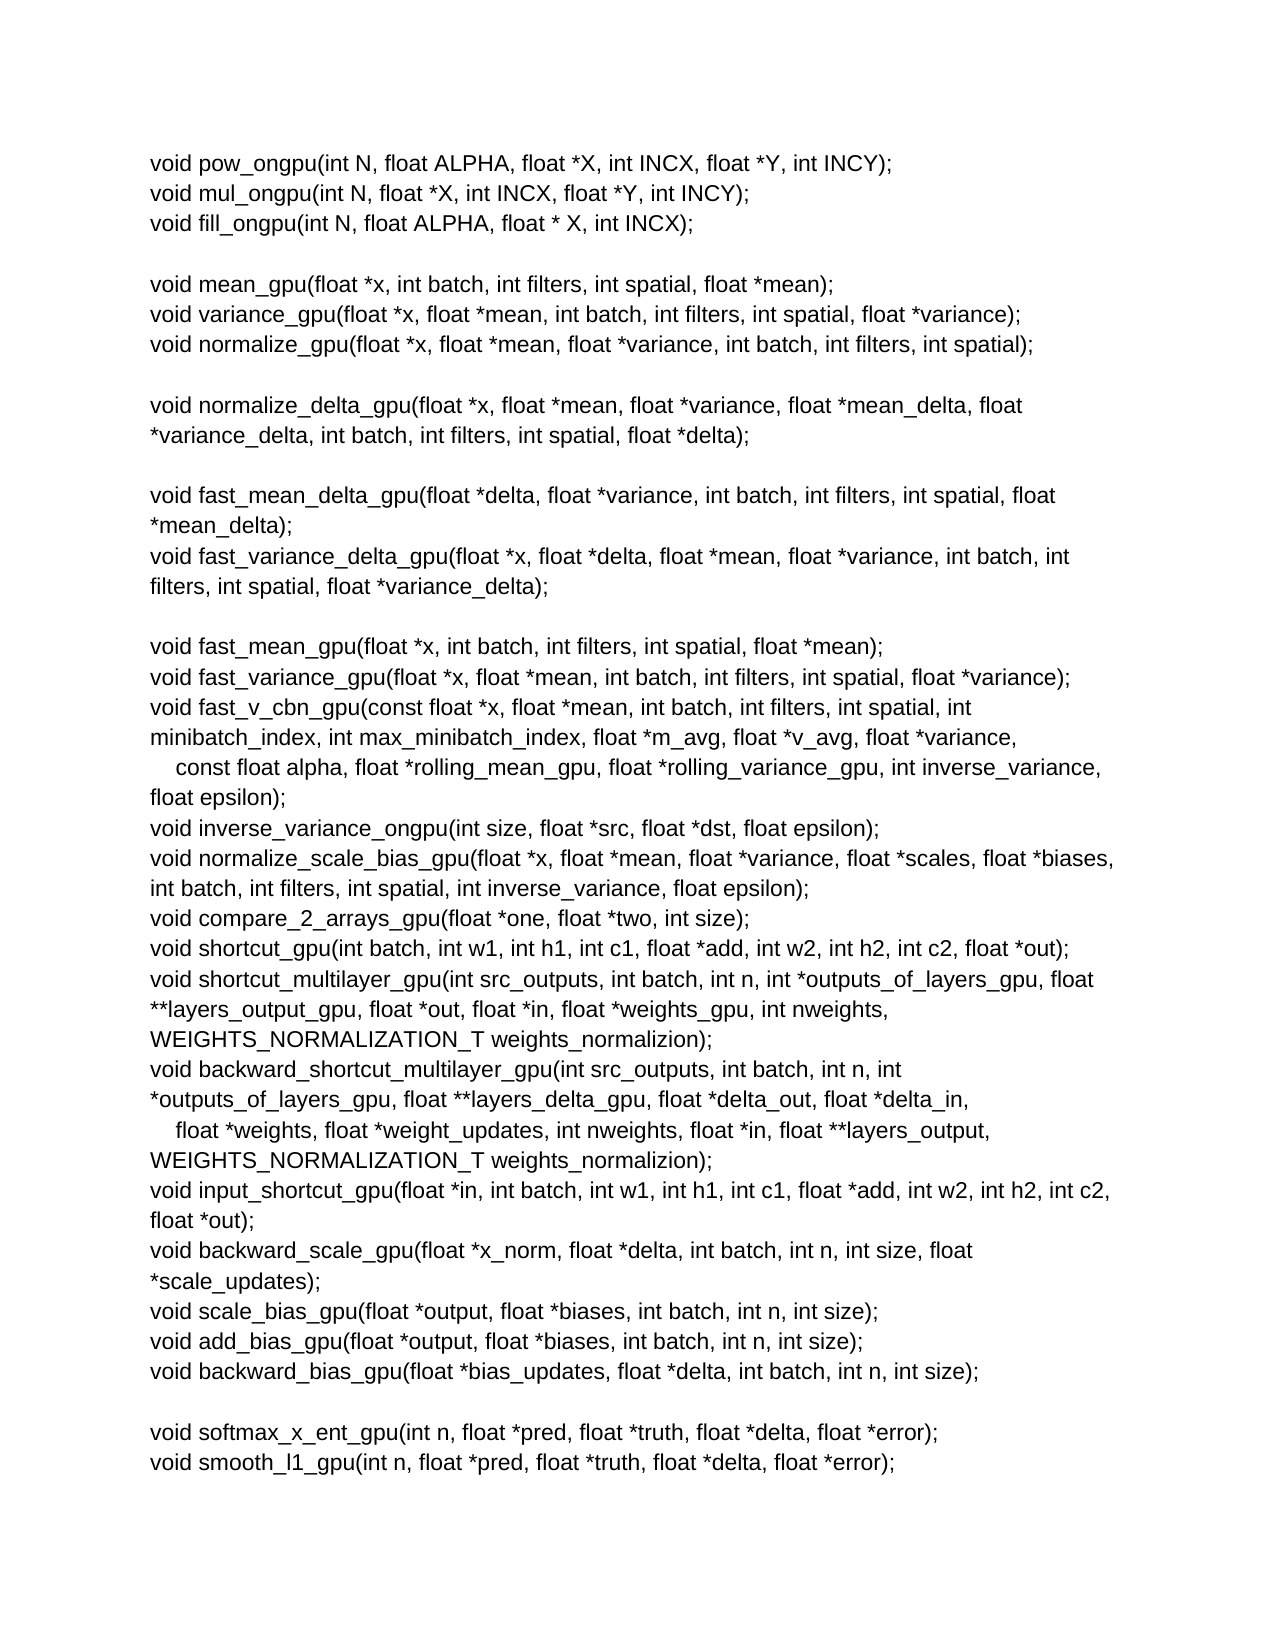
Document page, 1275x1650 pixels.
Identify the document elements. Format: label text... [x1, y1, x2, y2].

text void input_shortcut_gpu(float *in, int batch, int w1, int h1, int c1, float *add, int w2, int h2, int c2, float *out); [150, 1177, 1125, 1234]
text void backward_shortcut_multilayer_gpu(int src_outputs, int batch, int n, int *outputs_of_layers_gpu, float **layers_delta_gpu, float *delta_out, float *delta_in, [150, 1056, 1125, 1113]
text void inverse_variance_ongpu(int size, float *src, float *dst, float epsilon); [150, 814, 1125, 841]
text void variance_gpu(float *x, float *mean, int batch, int filters, int spatial, float *variance); [150, 301, 1125, 327]
text void shortcut_gpu(int batch, int w1, int h1, int c1, float *add, int w2, int h2, int c2, float *out); [150, 935, 1125, 962]
text void fill_ongpu(int N, float ALPHA, float * X, int INCX); [150, 210, 1125, 237]
text void fast_variance_gpu(float *x, float *mean, int batch, int filters, int spatial, float *variance); [150, 663, 1125, 690]
text void shortcut_multilayer_gpu(int src_outputs, int batch, int n, int *outputs_of_layers_gpu, float **layers_output_gpu, float *out, float *in, float *weights_gpu, int nweights, WEIGHTS_NORMALIZATION_T weights_normalizion); [150, 966, 1125, 1052]
text void compare_2_arrays_gpu(float *one, float *two, int size); [150, 905, 1125, 932]
text void mul_ongpu(int N, float *X, int INCX, float *Y, int INCY); [150, 180, 1125, 207]
text void backward_bias_gpu(float *bias_updates, float *delta, int batch, int n, int size); [150, 1358, 1125, 1385]
text void fast_v_cbn_gpu(const float *x, float *mean, int batch, int filters, int spatial, int minibatch_index, int max_minibatch_index, float *m_avg, float *v_avg, float *variance, [150, 694, 1125, 750]
text const float alpha, float *rolling_mean_gpu, float *rolling_variance_gpu, int inverse_variance, float epsilon); [150, 754, 1125, 811]
text void fast_mean_delta_gpu(float *delta, float *variance, int batch, int filters, int spatial, float *mean_delta); [150, 482, 1125, 539]
text void scale_bias_gpu(float *output, float *biases, int batch, int n, int size); [150, 1298, 1125, 1324]
text float *weights, float *weight_updates, int nweights, float *in, float **layers_output, WEIGHTS_NORMALIZATION_T weights_normalizion); [150, 1117, 1125, 1173]
text void fast_variance_delta_gpu(float *x, float *delta, float *mean, float *variance, int batch, int filters, int spatial, float *variance_delta); [150, 543, 1125, 599]
text void softmax_x_ent_gpu(int n, float *pred, float *truth, float *delta, float *error); [150, 1419, 1125, 1445]
text void normalize_gpu(float *x, float *mean, float *variance, int batch, int filters, int spatial); [150, 331, 1125, 358]
text void smooth_l1_gpu(int n, float *pred, float *truth, float *delta, float *error); [150, 1449, 1125, 1475]
text void backward_scale_gpu(float *x_norm, float *delta, int batch, int n, int size, float *scale_updates); [150, 1237, 1125, 1294]
text void normalize_scale_bias_gpu(float *x, float *mean, float *variance, float *scales, float *biases, int batch, int filters, int spatial, int inverse_variance, float epsilon); [150, 845, 1125, 901]
text void pow_ongpu(int N, float ALPHA, float *X, int INCX, float *Y, int INCY); [150, 150, 1125, 176]
text void normalize_delta_gpu(float *x, float *mean, float *variance, float *mean_delta, float *variance_delta, int batch, int filters, int spatial, float *delta); [150, 392, 1125, 448]
text void fast_mean_gpu(float *x, int batch, int filters, int spatial, float *mean); [150, 633, 1125, 660]
text void add_bias_gpu(float *output, float *biases, int batch, int n, int size); [150, 1328, 1125, 1354]
text void mean_gpu(float *x, int batch, int filters, int spatial, float *mean); [150, 271, 1125, 297]
